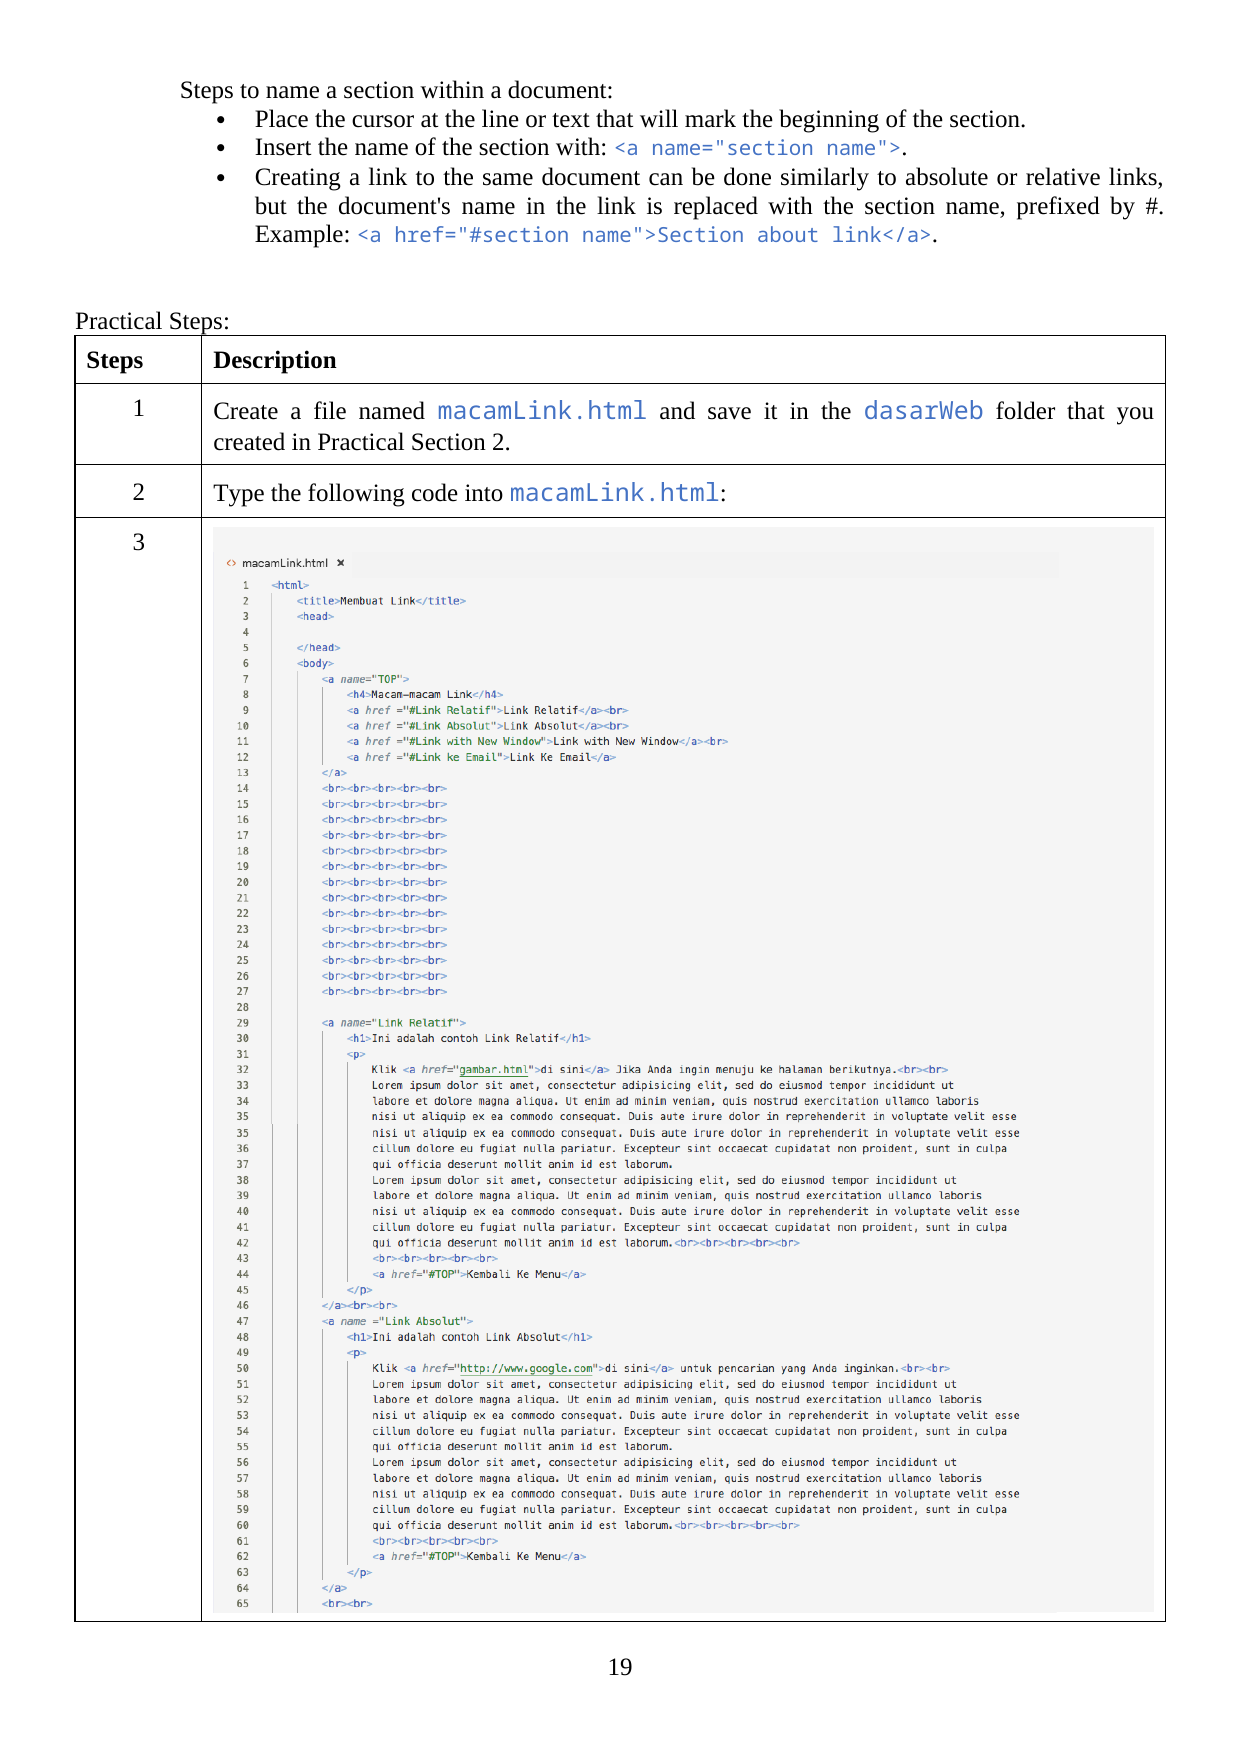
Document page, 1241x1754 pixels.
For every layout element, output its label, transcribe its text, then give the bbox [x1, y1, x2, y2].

table_cell 2 [76, 465, 201, 517]
table_header Description [202, 336, 1165, 383]
list Steps to name a section within a document: [179, 75, 1165, 104]
text Practical Steps: [75, 306, 1165, 335]
list Place the cursor at the line or text that will mark the beginning of the section. [217, 104, 1165, 132]
table_cell Type the following code into macamLink.html: [202, 465, 1165, 517]
table_header Steps [76, 336, 201, 383]
table_cell Create a file named macamLink.html and save it in the dasarWeb folder that you created in Practical Section 2. [202, 384, 1165, 464]
list Creating a link to the same document can be done similarly to absolute or relative links, but the document's name in the link is replaced with the section name, prefixed by #. Example: <a href="#section name">Section about link</a>. [217, 162, 1165, 249]
table_cell [202, 518, 1165, 1621]
table_cell 3 [76, 518, 201, 1621]
picture [213, 552, 1059, 1613]
table_cell 1 [76, 384, 201, 464]
list Insert the name of the section with: <a name="section name">. [217, 132, 1165, 162]
